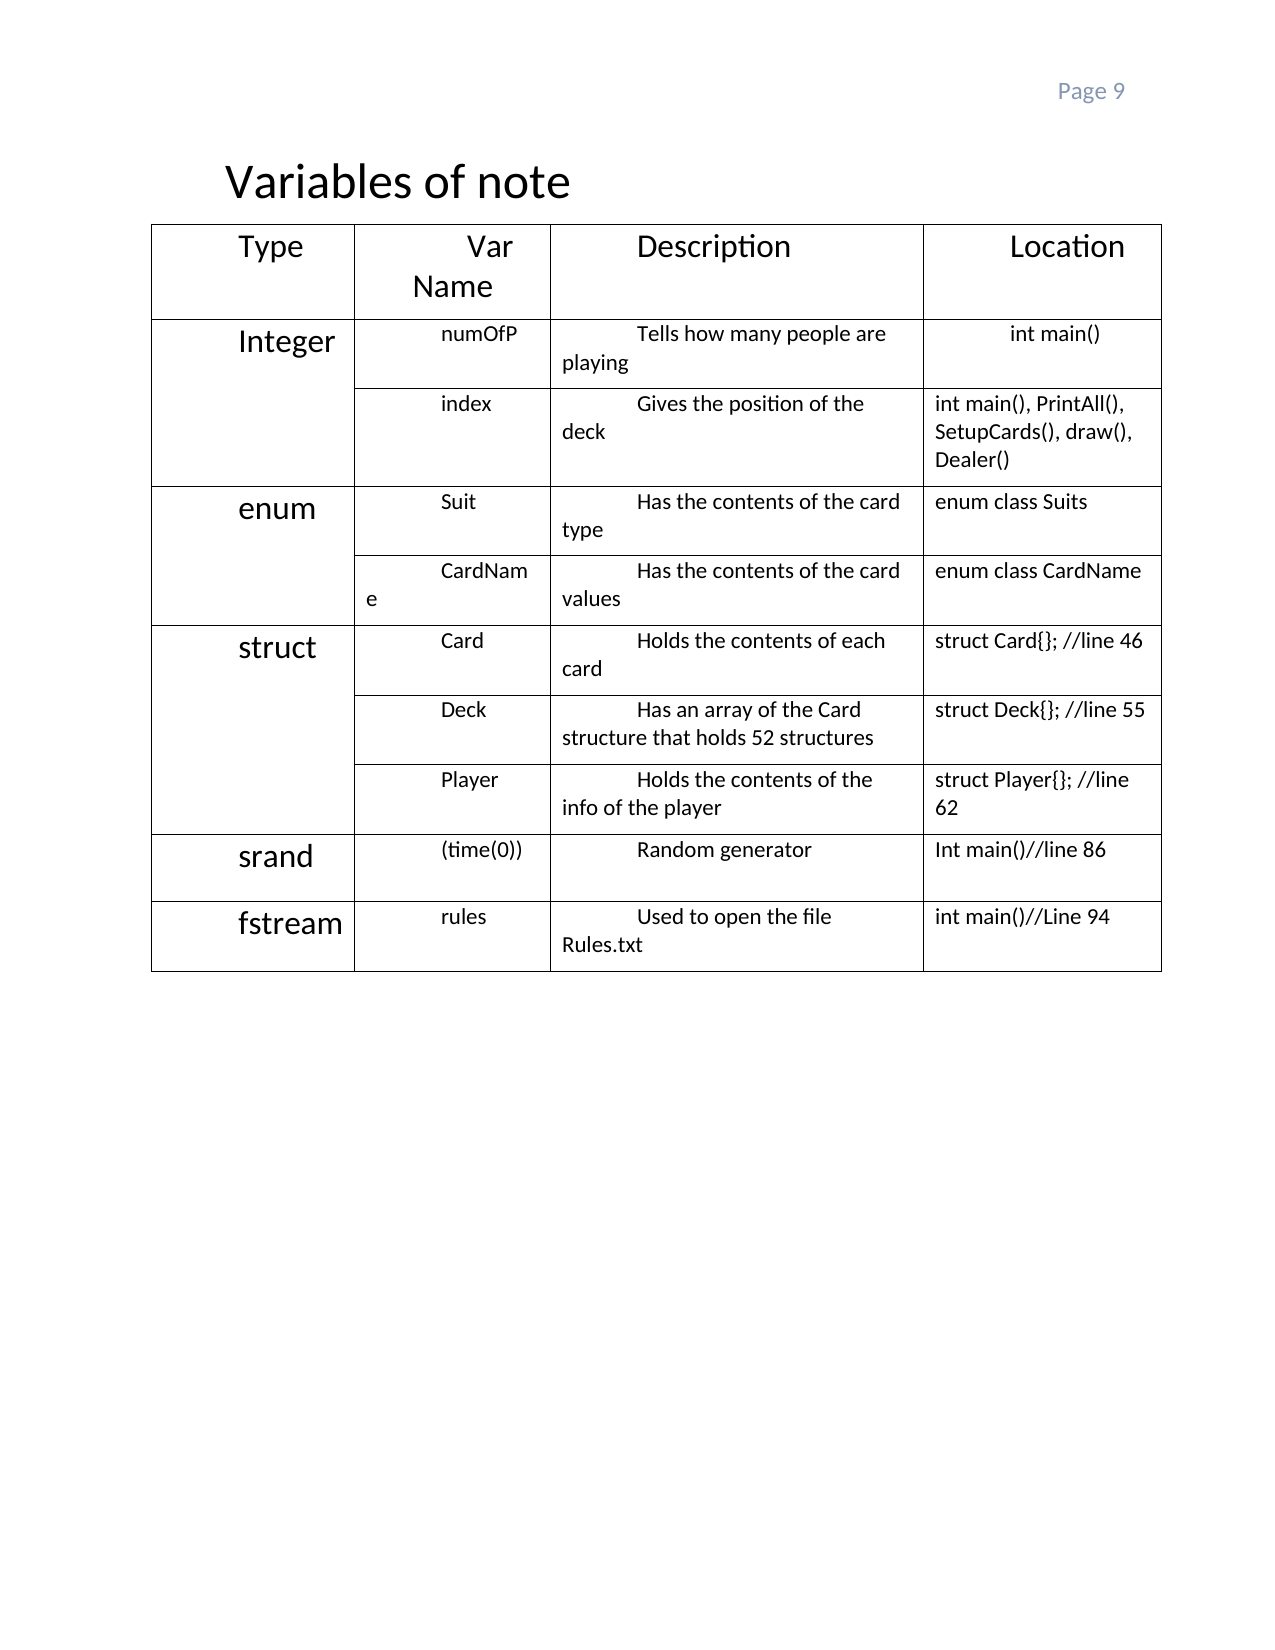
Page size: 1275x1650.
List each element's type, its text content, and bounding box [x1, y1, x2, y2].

table_cell Holds the contents of each card [551, 626, 923, 694]
table_cell Has the contents of the card type [551, 487, 923, 555]
table_cell Has an array of the Card structure that holds 52 structures [551, 696, 923, 764]
table_cell struct Deck{}; //line 55 [924, 696, 1161, 764]
table_header Location [924, 225, 1161, 318]
table_cell Player [355, 765, 550, 834]
table_cell Random generator [551, 835, 923, 901]
table_header Description [551, 225, 923, 318]
table_cell Gives the position of the deck [551, 389, 923, 486]
table_cell Holds the contents of the info of the player [551, 765, 923, 834]
table_cell srand [152, 835, 354, 901]
table_cell enum class CardName [924, 556, 1161, 625]
table_cell Int main()//line 86 [924, 835, 1161, 901]
table_header Type [152, 225, 354, 318]
table_cell Card [355, 626, 550, 694]
table_cell struct [152, 626, 354, 834]
table_cell enum [152, 487, 354, 625]
table_cell Has the contents of the card values [551, 556, 923, 625]
table_cell Tells how many people are playing [551, 320, 923, 388]
table_cell struct Player{}; //line 62 [924, 765, 1161, 834]
table_cell int main() [924, 320, 1161, 388]
table_cell rules [355, 902, 550, 971]
table_cell index [355, 389, 550, 486]
table_cell Used to open the file Rules.txt [551, 902, 923, 971]
table_cell enum class Suits [924, 487, 1161, 555]
table_cell CardName [355, 556, 550, 625]
table_header Var Name [355, 225, 550, 318]
table_cell fstream [152, 902, 354, 971]
text Variables of note [150, 150, 1125, 211]
table_cell int main(), PrintAll(), SetupCards(), draw(), Dealer() [924, 389, 1161, 486]
table_cell numOfP [355, 320, 550, 388]
table_cell struct Card{}; //line 46 [924, 626, 1161, 694]
table_cell Integer [152, 320, 354, 486]
table_cell int main()//Line 94 [924, 902, 1161, 971]
table_cell Suit [355, 487, 550, 555]
table_cell (time(0)) [355, 835, 550, 901]
table_cell Deck [355, 696, 550, 764]
